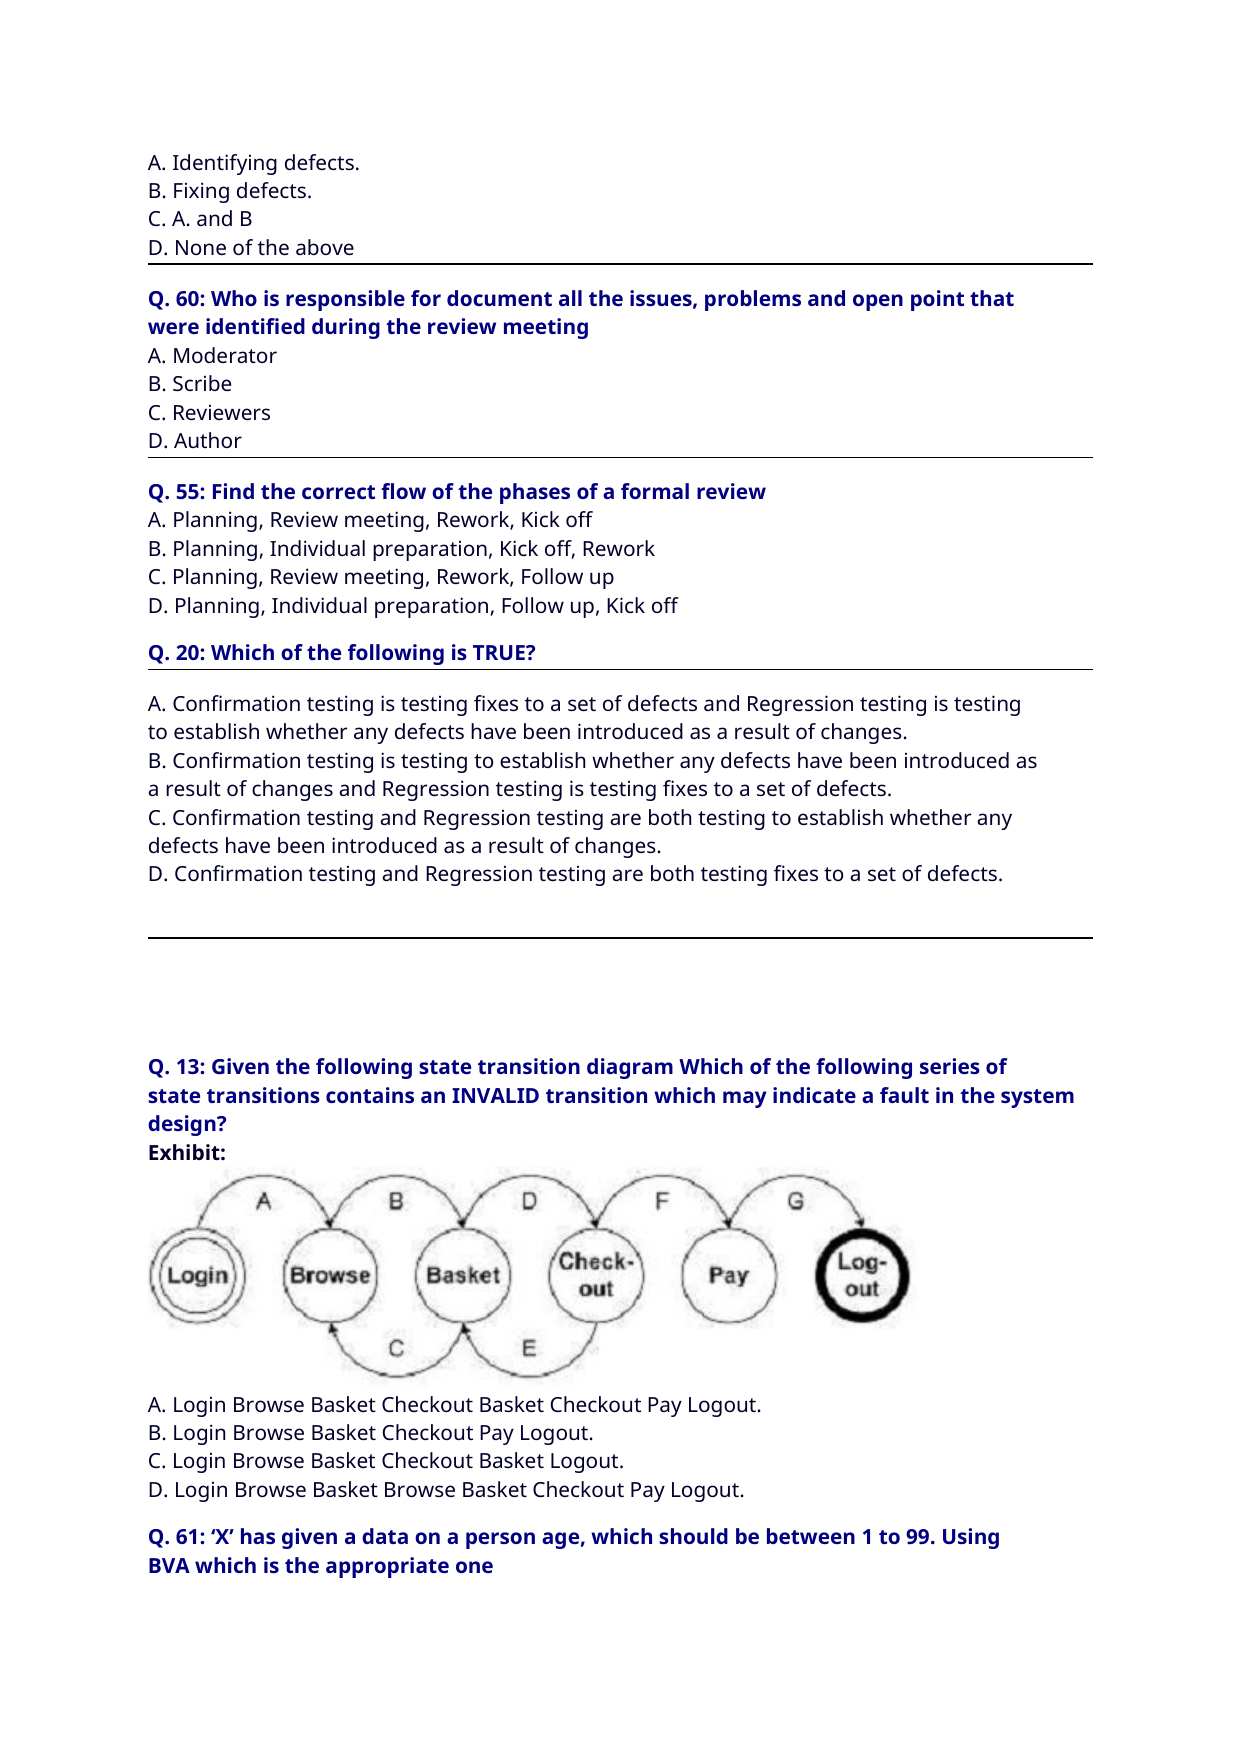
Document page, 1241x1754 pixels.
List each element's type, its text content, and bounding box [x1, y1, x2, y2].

text D. Confirmation testing and Regression testing are both testing fixes to a set of defects. [148, 859, 1093, 888]
text BVA which is the appropriate one [148, 1551, 1093, 1579]
text A. Confirmation testing is testing fixes to a set of defects and Regression testing is testing [148, 689, 1093, 717]
text a result of changes and Regression testing is testing fixes to a set of defects. [148, 774, 1093, 803]
text B. Scribe [148, 369, 1093, 398]
text B. Fixing defects. [148, 176, 1093, 204]
text defects have been introduced as a result of changes. [148, 831, 1093, 859]
text C. Confirmation testing and Regression testing are both testing to establish whether any [148, 803, 1093, 831]
text Q. 20: Which of the following is TRUE? [148, 638, 1093, 669]
text Exhibit: [148, 1138, 1093, 1166]
text C. Reviewers [148, 398, 1093, 426]
text C. Planning, Review meeting, Rework, Follow up [148, 562, 1093, 591]
text B. Confirmation testing is testing to establish whether any defects have been introduced as [148, 746, 1093, 774]
text Q. 61: ‘X’ has given a data on a person age, which should be between 1 to 99. Using [148, 1522, 1093, 1551]
text D. Author [148, 426, 1093, 457]
text A. Login Browse Basket Checkout Basket Checkout Pay Logout. [148, 1390, 1093, 1418]
text C. Login Browse Basket Checkout Basket Logout. [148, 1447, 1093, 1475]
text Q. 60: Who is responsible for document all the issues, problems and open point that [148, 284, 1093, 312]
text A. Moderator [148, 341, 1093, 369]
text state transitions contains an INVALID transition which may indicate a fault in the system [148, 1081, 1093, 1109]
text to establish whether any defects have been introduced as a result of changes. [148, 717, 1093, 746]
text B. Login Browse Basket Checkout Pay Logout. [148, 1418, 1093, 1447]
text were identified during the review meeting [148, 312, 1093, 341]
text Q. 55: Find the correct flow of the phases of a formal review [148, 477, 1093, 505]
text A. Planning, Review meeting, Rework, Kick off [148, 505, 1093, 534]
text C. A. and B [148, 204, 1093, 233]
text Q. 13: Given the following state transition diagram Which of the following series of [148, 1052, 1093, 1081]
text D. None of the above [148, 233, 1093, 263]
text D. Planning, Individual preparation, Follow up, Kick off [148, 591, 1093, 619]
text A. Identifying defects. [148, 148, 1093, 176]
text D. Login Browse Basket Browse Basket Checkout Pay Logout. [148, 1475, 1093, 1503]
text design? [148, 1109, 1093, 1138]
text B. Planning, Individual preparation, Kick off, Rework [148, 534, 1093, 562]
